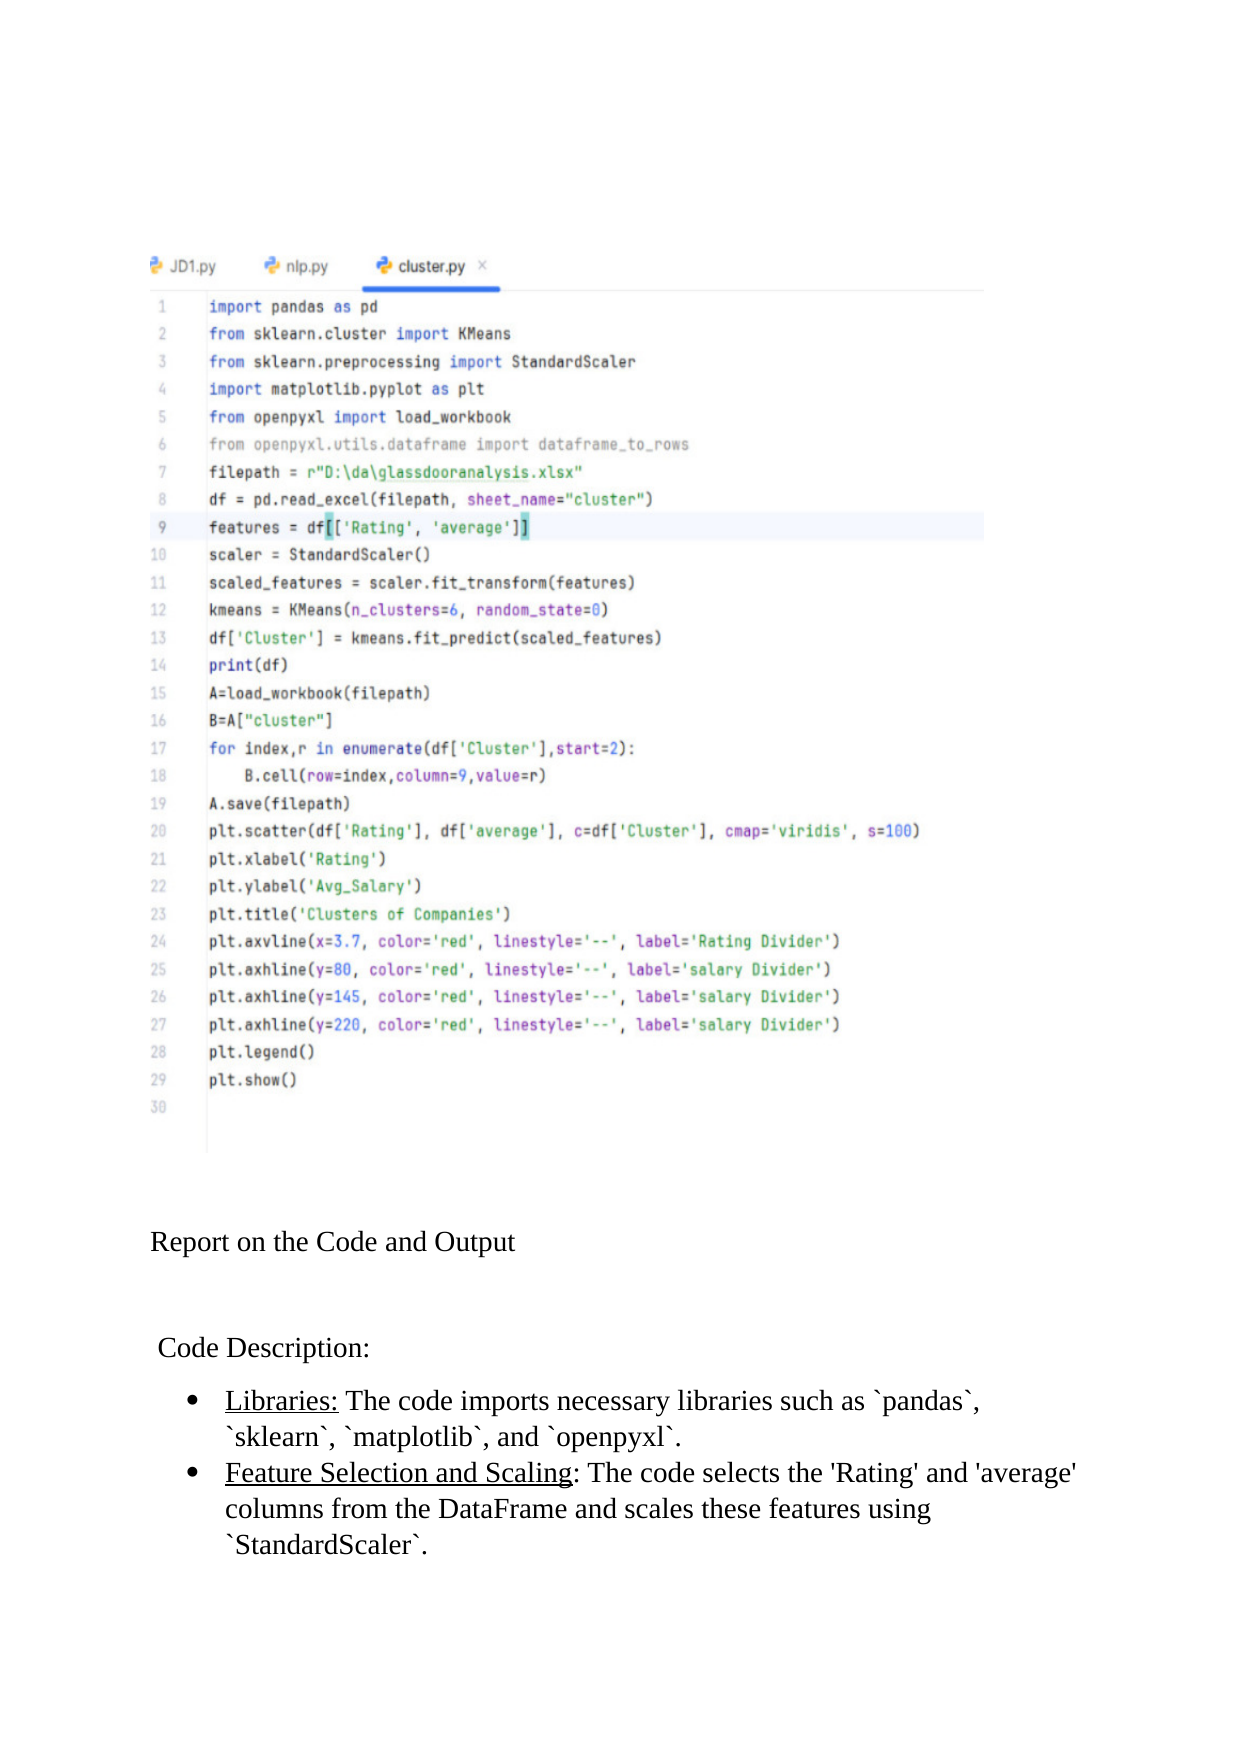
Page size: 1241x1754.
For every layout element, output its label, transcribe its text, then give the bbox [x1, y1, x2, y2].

text Code Description: [150, 1330, 1090, 1363]
list Feature Selection and Scaling: The code selects the 'Rating' and 'average' columns from the DataFrame and scales these features using `StandardScaler`. [187, 1455, 1090, 1561]
list Libraries: The code imports necessary libraries such as `pandas`, `sklearn`, `matplotlib`, and `openpyxl`. [187, 1383, 1090, 1452]
text Report on the Code and Output [150, 1224, 1090, 1258]
picture [150, 255, 984, 1153]
